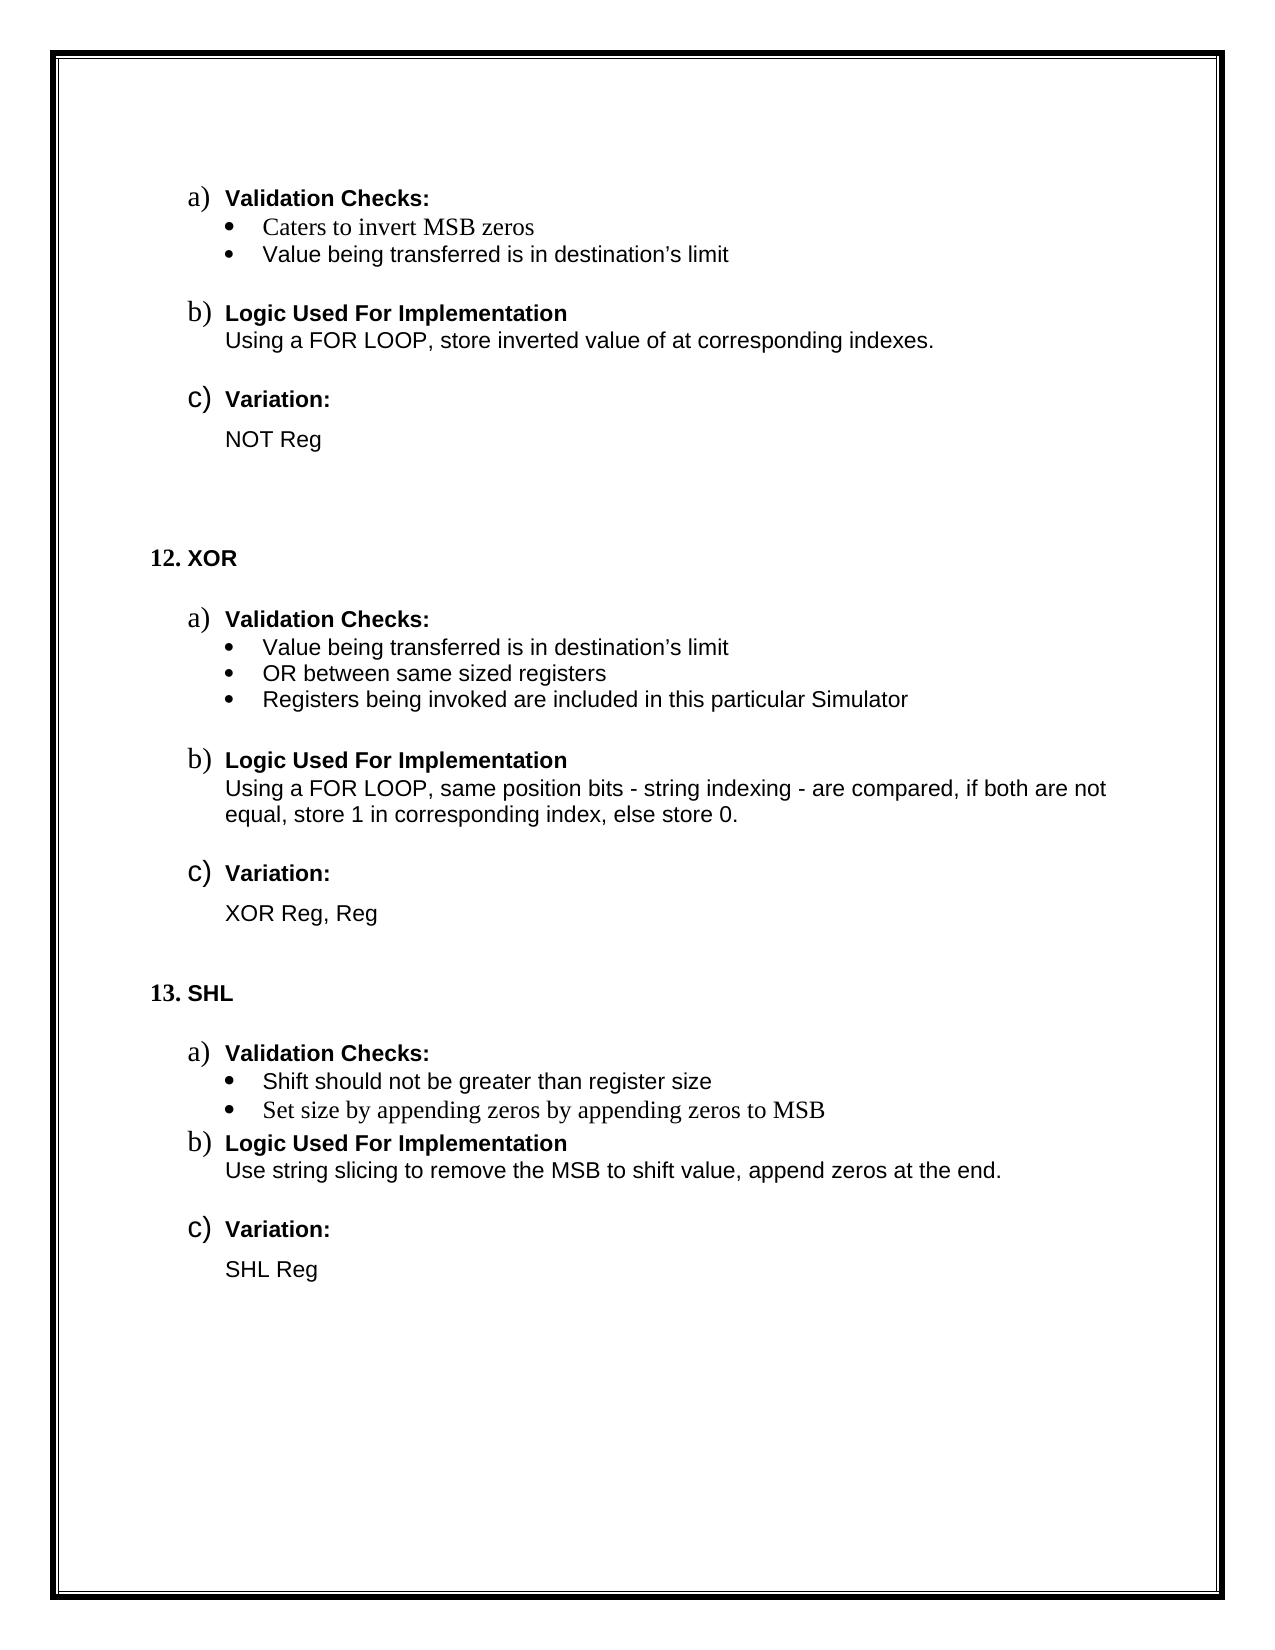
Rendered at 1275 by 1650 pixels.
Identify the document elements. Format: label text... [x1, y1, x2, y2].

list Using a FOR LOOP, store inverted value of at corresponding indexes. [225, 327, 1125, 354]
list Variation: [187, 854, 1125, 888]
list Validation Checks: [187, 179, 1125, 212]
list Caters to invert MSB zeros [225, 212, 1125, 241]
list Validation Checks: [187, 1034, 1125, 1068]
text NOT Reg [225, 426, 1125, 452]
list Validation Checks: [187, 600, 1125, 634]
list Variation: [187, 1210, 1125, 1243]
list XOR [150, 543, 1125, 571]
list OR between same sized registers [225, 660, 1125, 686]
list Logic Used For Implementation [187, 1124, 1125, 1157]
list Set size by appending zeros by appending zeros to MSB [225, 1095, 1125, 1124]
list Logic Used For Implementation [187, 294, 1125, 327]
list Use string slicing to remove the MSB to shift value, append zeros at the end. [225, 1157, 1125, 1184]
list Shift should not be greater than register size [225, 1068, 1125, 1095]
list Registers being invoked are included in this particular Simulator [225, 686, 1125, 713]
list Value being transferred is in destination’s limit [225, 241, 1125, 267]
list Value being transferred is in destination’s limit [225, 634, 1125, 660]
list SHL [150, 978, 1125, 1007]
text SHL Reg [225, 1256, 1125, 1282]
list Using a FOR LOOP, same position bits - string indexing - are compared, if both are not equal, store 1 in corresponding index, else store 0. [225, 775, 1125, 828]
list Variation: [187, 380, 1125, 413]
list Logic Used For Implementation [187, 741, 1125, 775]
text XOR Reg, Reg [225, 900, 1125, 926]
